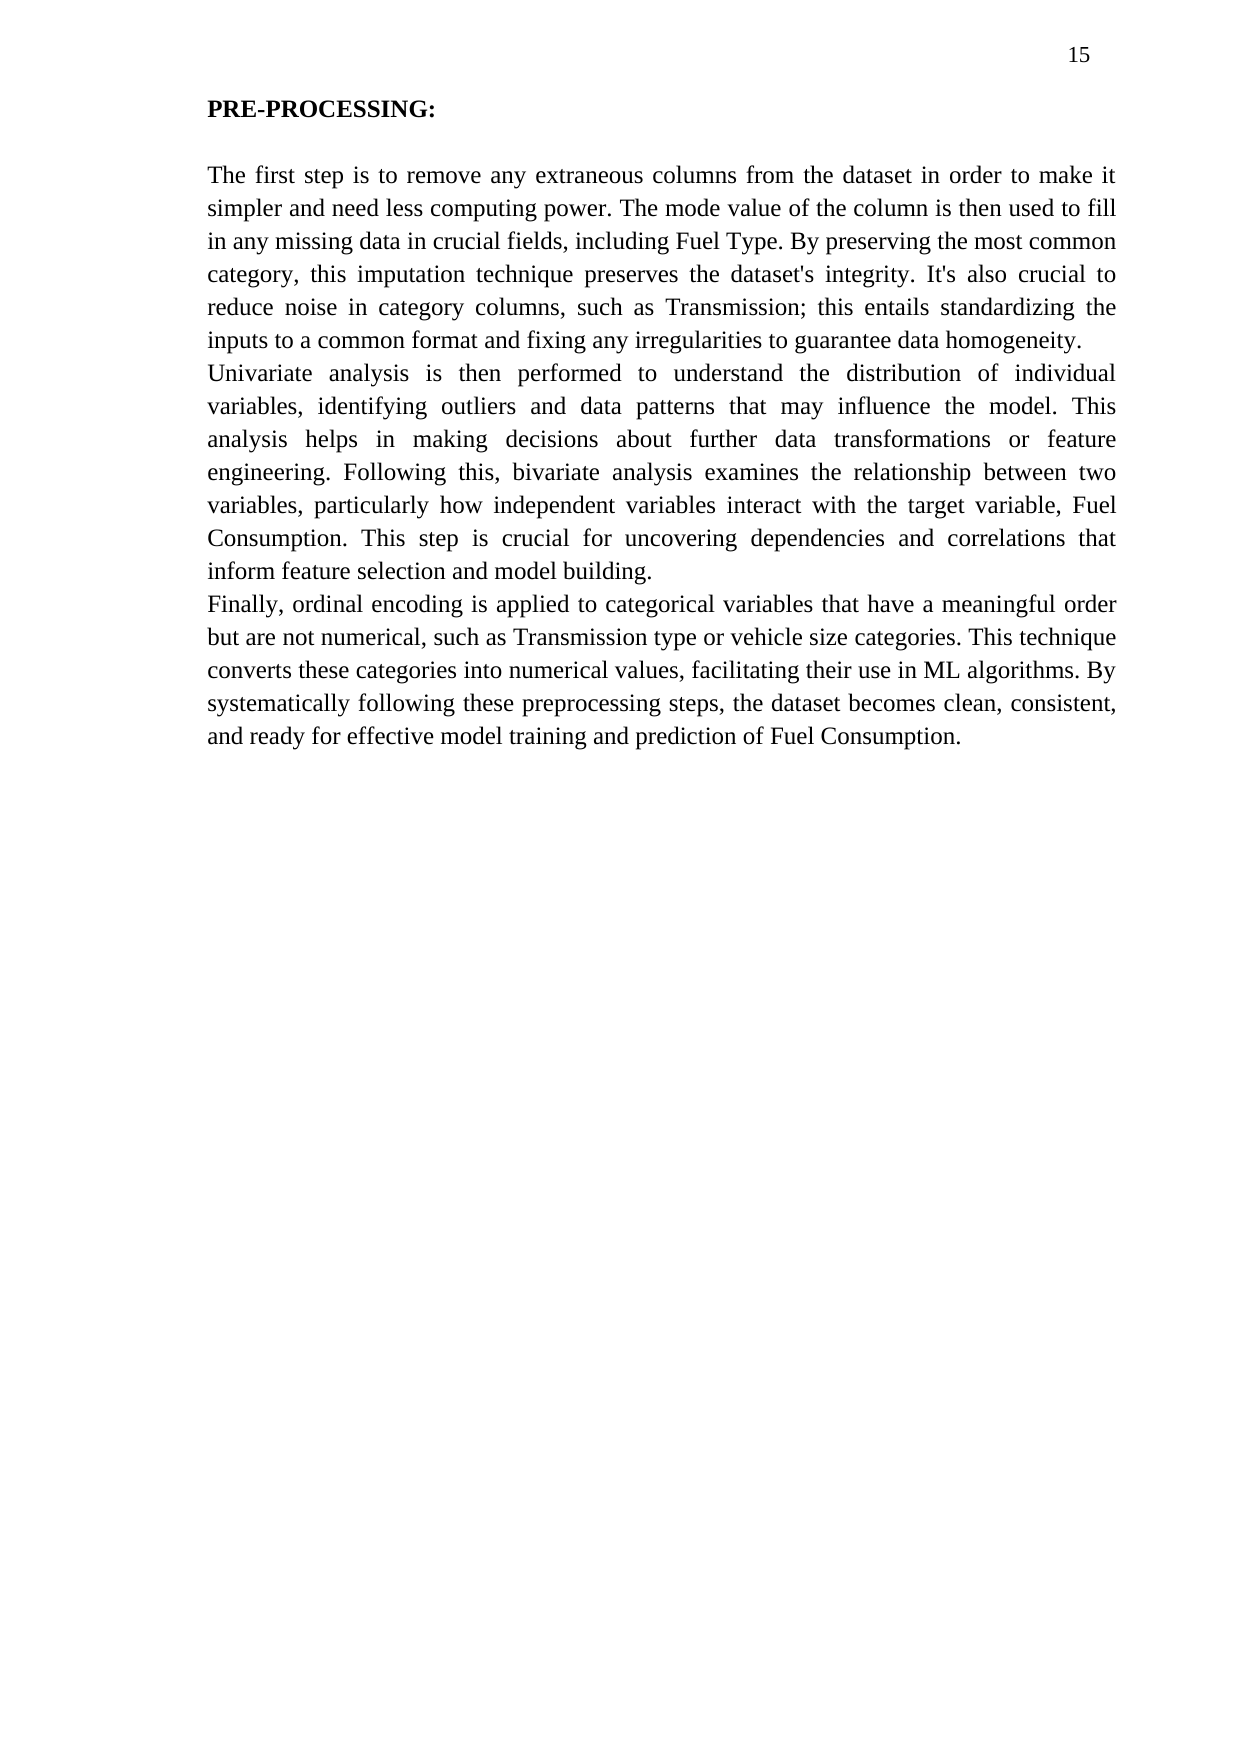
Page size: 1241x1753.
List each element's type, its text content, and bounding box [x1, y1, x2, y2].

text Univariate analysis is then performed to understand the distribution of individual variables, identifying outliers and data patterns that may influence the model. This analysis helps in making decisions about further data transformations or feature engineering. Following this, bivariate analysis examines the relationship between two variables, particularly how independent variables interact with the target variable, Fuel Consumption. This step is crucial for uncovering dependencies and correlations that inform feature selection and model building. [207, 358, 1117, 585]
text The first step is to remove any extraneous columns from the dataset in order to make it simpler and need less computing power. The mode value of the column is then used to fill in any missing data in crucial fields, including Fuel Type. By preserving the most common category, this imputation technique preserves the dataset's integrity. It's also crucial to reduce noise in category columns, such as Transmission; this entails standardizing the inputs to a common format and fixing any irregularities to guarantee data homogeneity. [207, 160, 1117, 353]
text Finally, ordinal encoding is applied to categorical variables that have a meaningful order but are not numerical, such as Transmission type or vehicle size categories. This technique converts these categories into numerical values, facilitating their use in ML algorithms. By systematically following these preprocessing steps, the dataset becomes clean, consistent, and ready for effective model training and prediction of Fuel Consumption. [207, 589, 1117, 750]
subtitle PRE-PROCESSING: [207, 94, 1117, 122]
